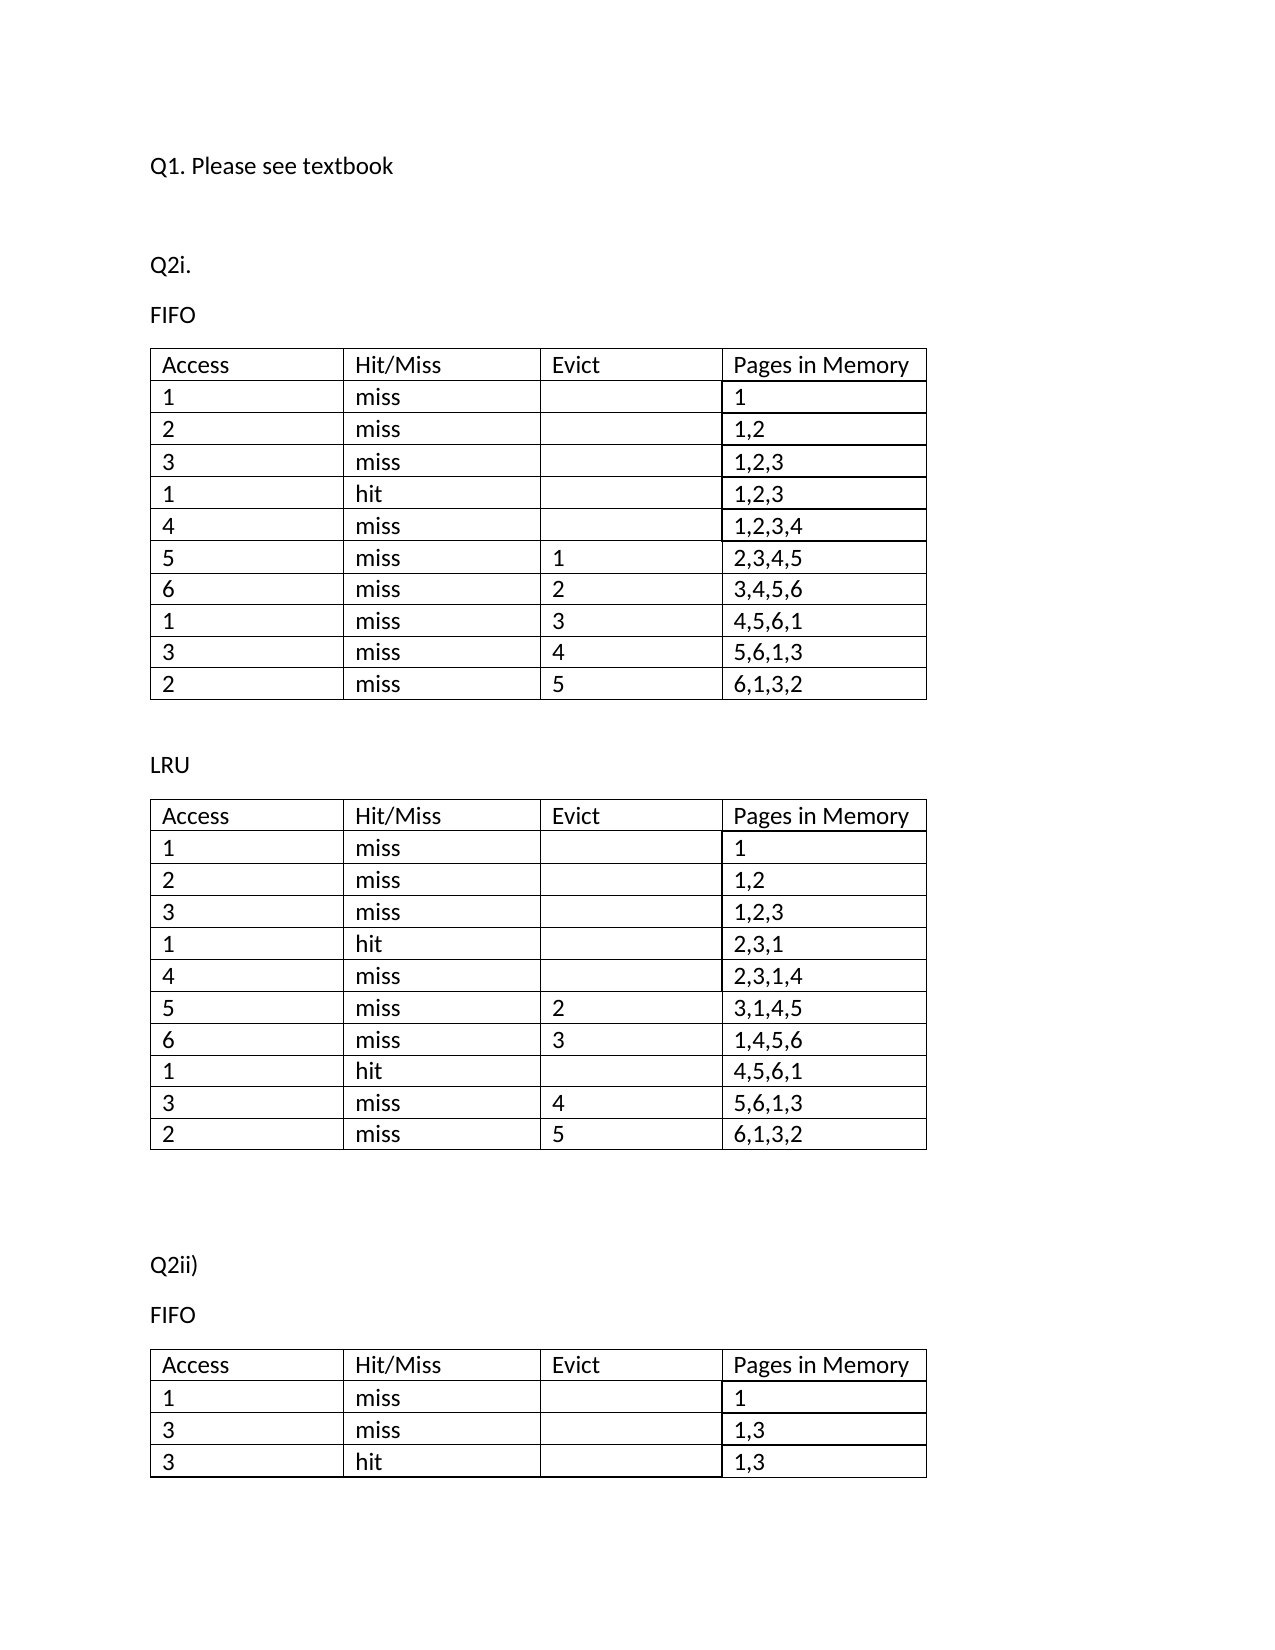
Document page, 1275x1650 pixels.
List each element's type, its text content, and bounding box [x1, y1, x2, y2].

table_cell hit [344, 1056, 540, 1086]
text Q1. Please see textbook [150, 150, 1125, 181]
table_cell [541, 896, 721, 927]
table_cell [541, 509, 721, 540]
table_cell 1 [151, 381, 343, 412]
table_cell 3 [151, 1445, 343, 1476]
table_cell 4,5,6,1 [723, 605, 926, 636]
table_cell 5,6,1,3 [723, 637, 926, 667]
table_cell miss [344, 896, 540, 927]
table_cell miss [344, 960, 540, 991]
table_cell 6 [151, 1024, 343, 1054]
table_cell miss [344, 992, 540, 1023]
table_cell miss [344, 637, 540, 667]
table_cell miss [344, 1024, 540, 1054]
table_cell 4 [541, 637, 722, 667]
text Q2ii) [150, 1249, 1125, 1280]
table_cell 2 [151, 668, 343, 699]
table_cell 1,2,3,4 [723, 510, 926, 540]
text FIFO [150, 299, 1125, 329]
table_cell 3 [151, 1413, 343, 1444]
table_cell 1,3 [723, 1414, 926, 1444]
table_cell 4,5,6,1 [723, 1056, 926, 1086]
table_cell miss [344, 509, 540, 540]
table_cell 1 [151, 1056, 343, 1086]
table_cell 1,4,5,6 [723, 1024, 926, 1054]
table_cell 6,1,3,2 [723, 1119, 926, 1149]
table_cell miss [344, 668, 540, 699]
table_cell miss [344, 1119, 540, 1149]
table_cell [541, 445, 721, 476]
table_header Pages in Memory [723, 349, 926, 380]
table_cell 1,3 [723, 1446, 926, 1476]
table_cell [541, 1056, 722, 1086]
table_header Hit/Miss [344, 349, 540, 380]
table_header Hit/Miss [344, 800, 540, 830]
table_cell 2 [151, 864, 343, 894]
table_cell 1,2,3 [723, 896, 926, 927]
table_cell 1 [723, 1382, 926, 1412]
table_cell [541, 864, 721, 894]
table_cell miss [344, 605, 540, 636]
table_cell 1 [541, 541, 722, 572]
table_header Access [151, 1350, 343, 1380]
table_header Access [151, 800, 343, 830]
table_cell 4 [151, 509, 343, 540]
table_cell [541, 477, 721, 508]
table_cell 3 [151, 637, 343, 667]
table_cell hit [344, 477, 540, 508]
table_cell [541, 960, 721, 991]
table_cell 1 [151, 477, 343, 508]
table_cell hit [344, 928, 540, 959]
table_cell 3,4,5,6 [723, 574, 926, 604]
table_cell 3 [541, 605, 722, 636]
table_cell miss [344, 574, 540, 604]
text FIFO [150, 1299, 1125, 1329]
table_cell 3 [151, 1087, 343, 1118]
table_cell 5 [151, 992, 343, 1023]
table_header Evict [541, 349, 722, 380]
table_header Evict [541, 1350, 722, 1380]
table_cell [541, 831, 721, 862]
table_cell 1 [723, 832, 926, 862]
table_cell 4 [541, 1087, 722, 1118]
table_cell 2,3,1,4 [723, 960, 926, 991]
table_cell 1 [151, 605, 343, 636]
table_cell 1 [151, 1381, 343, 1412]
table_cell 2 [151, 1119, 343, 1149]
table_header Hit/Miss [344, 1350, 540, 1380]
table_cell miss [344, 1087, 540, 1118]
table_cell 5 [541, 668, 722, 699]
table_header Evict [541, 800, 722, 830]
text LRU [150, 749, 1125, 780]
table_cell 5 [541, 1119, 722, 1149]
table_cell 3,1,4,5 [723, 992, 926, 1023]
table_cell 6,1,3,2 [723, 668, 926, 699]
table_cell miss [344, 445, 540, 476]
table_header Pages in Memory [723, 800, 926, 830]
table_cell [541, 1413, 721, 1444]
table_cell 1,2 [723, 414, 926, 444]
table_cell hit [344, 1445, 540, 1476]
text Q2i. [150, 249, 1125, 280]
table_cell miss [344, 831, 540, 862]
table_cell [541, 1381, 721, 1412]
table_cell miss [344, 381, 540, 412]
table_cell [541, 1445, 721, 1476]
table_cell 1 [151, 831, 343, 862]
table_cell miss [344, 1413, 540, 1444]
table_cell miss [344, 413, 540, 444]
table_cell 2 [541, 992, 722, 1023]
table_cell 2,3,4,5 [723, 542, 926, 572]
table_cell 1 [151, 928, 343, 959]
table_header Pages in Memory [723, 1350, 926, 1380]
table_cell miss [344, 541, 540, 572]
table_cell 1,2,3 [723, 446, 926, 476]
table_cell [541, 413, 721, 444]
table_cell 2 [151, 413, 343, 444]
table_cell 2,3,1 [723, 928, 926, 959]
table_cell 5 [151, 541, 343, 572]
table_cell 1,2,3 [723, 478, 926, 508]
table_cell 4 [151, 960, 343, 991]
table_cell [541, 381, 721, 412]
table_cell 6 [151, 574, 343, 604]
table_cell 2 [541, 574, 722, 604]
table_cell 3 [151, 445, 343, 476]
table_cell [541, 928, 721, 959]
table_cell 1,2 [723, 864, 926, 894]
table_cell 5,6,1,3 [723, 1087, 926, 1118]
table_header Access [151, 349, 343, 380]
table_cell miss [344, 1381, 540, 1412]
table_cell miss [344, 864, 540, 894]
table_cell 3 [151, 896, 343, 927]
table_cell 1 [723, 382, 926, 412]
table_cell 3 [541, 1024, 722, 1054]
